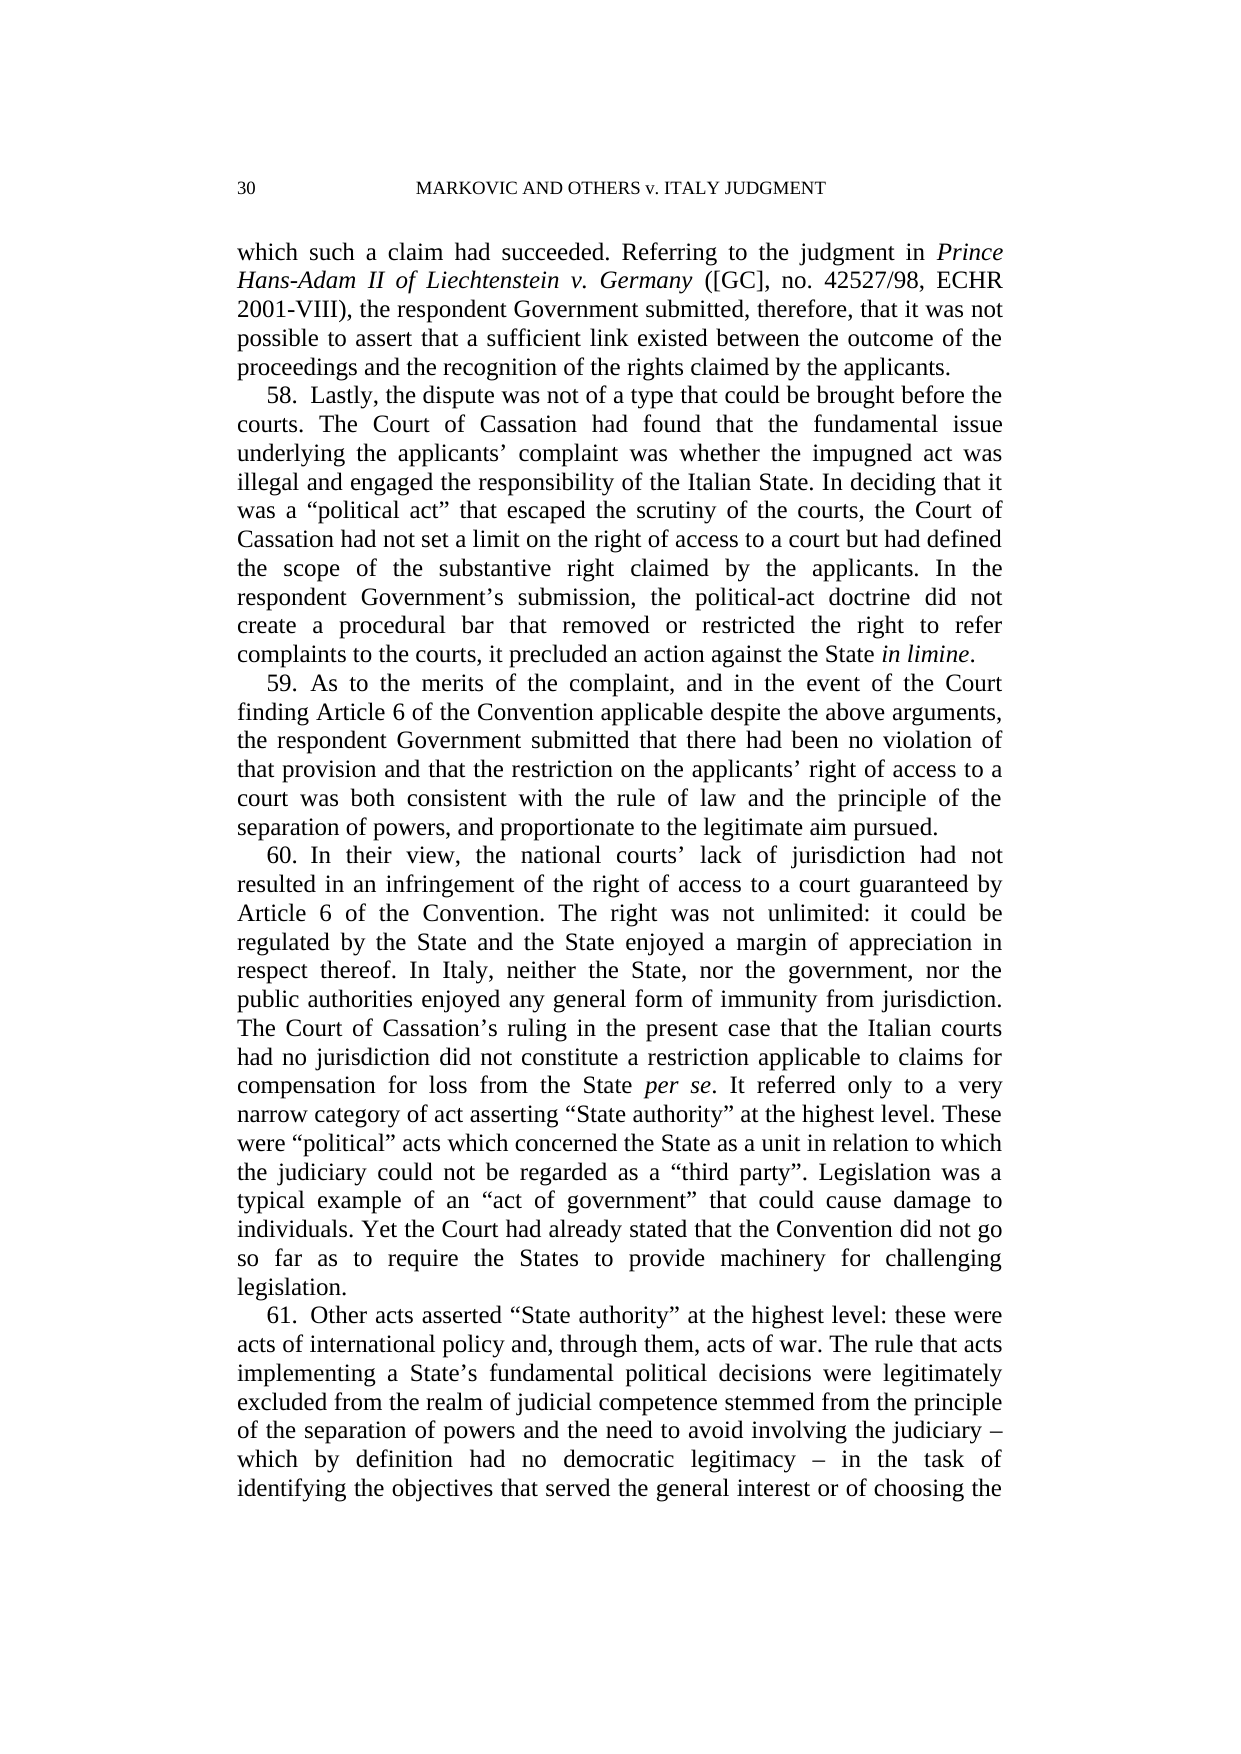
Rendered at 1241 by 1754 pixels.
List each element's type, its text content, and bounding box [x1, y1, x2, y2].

text 78. Lastly, the dispute was not of a type that could be brought before the courts. The Court of Cassation had found that the fundamental issue underlying the applicants’ complaint was whether the impugned act was illegal and engaged the responsibility of the . In deciding that it was a “political act” that escaped the scrutiny of the courts, the Court of Cassation had not set a limit on the right of access to a court but had defined the scope of the substantive right claimed by the applicants. In the respondent Government’s submission, the political-act doctrine did not create a procedural bar that removed or restricted the right to refer complaints to the courts, it precluded an action against the State in limine. [237, 381, 1003, 668]
text 80. In their view, the national courts’ lack of jurisdiction had not resulted in an infringement of the right of access to a court guaranteed by Article 6 of the Convention. The right was not unlimited: it could be regulated by the State and the State enjoyed a margin of appreciation in respect thereof. In , neither the State, nor the government, nor the public authorities enjoyed any general form of immunity from jurisdiction. The Court of Cassation’s ruling in the present case that the Italian courts had no jurisdiction did not constitute a restriction applicable to claims for compensation for loss from the State per se. It referred only to a very narrow category of act asserting “State authority” at the highest level. These were “political” acts which concerned the State as a unit in relation to which the judiciary could not be regarded as a “third party”. Legislation was a typical example of an “act of government” that could cause damage to individuals. Yet the Court had already stated that the Convention did not go so far as to require the States to provide machinery for challenging legislation. [237, 841, 1003, 1301]
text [237, 1301, 1003, 1502]
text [237, 237, 1003, 381]
